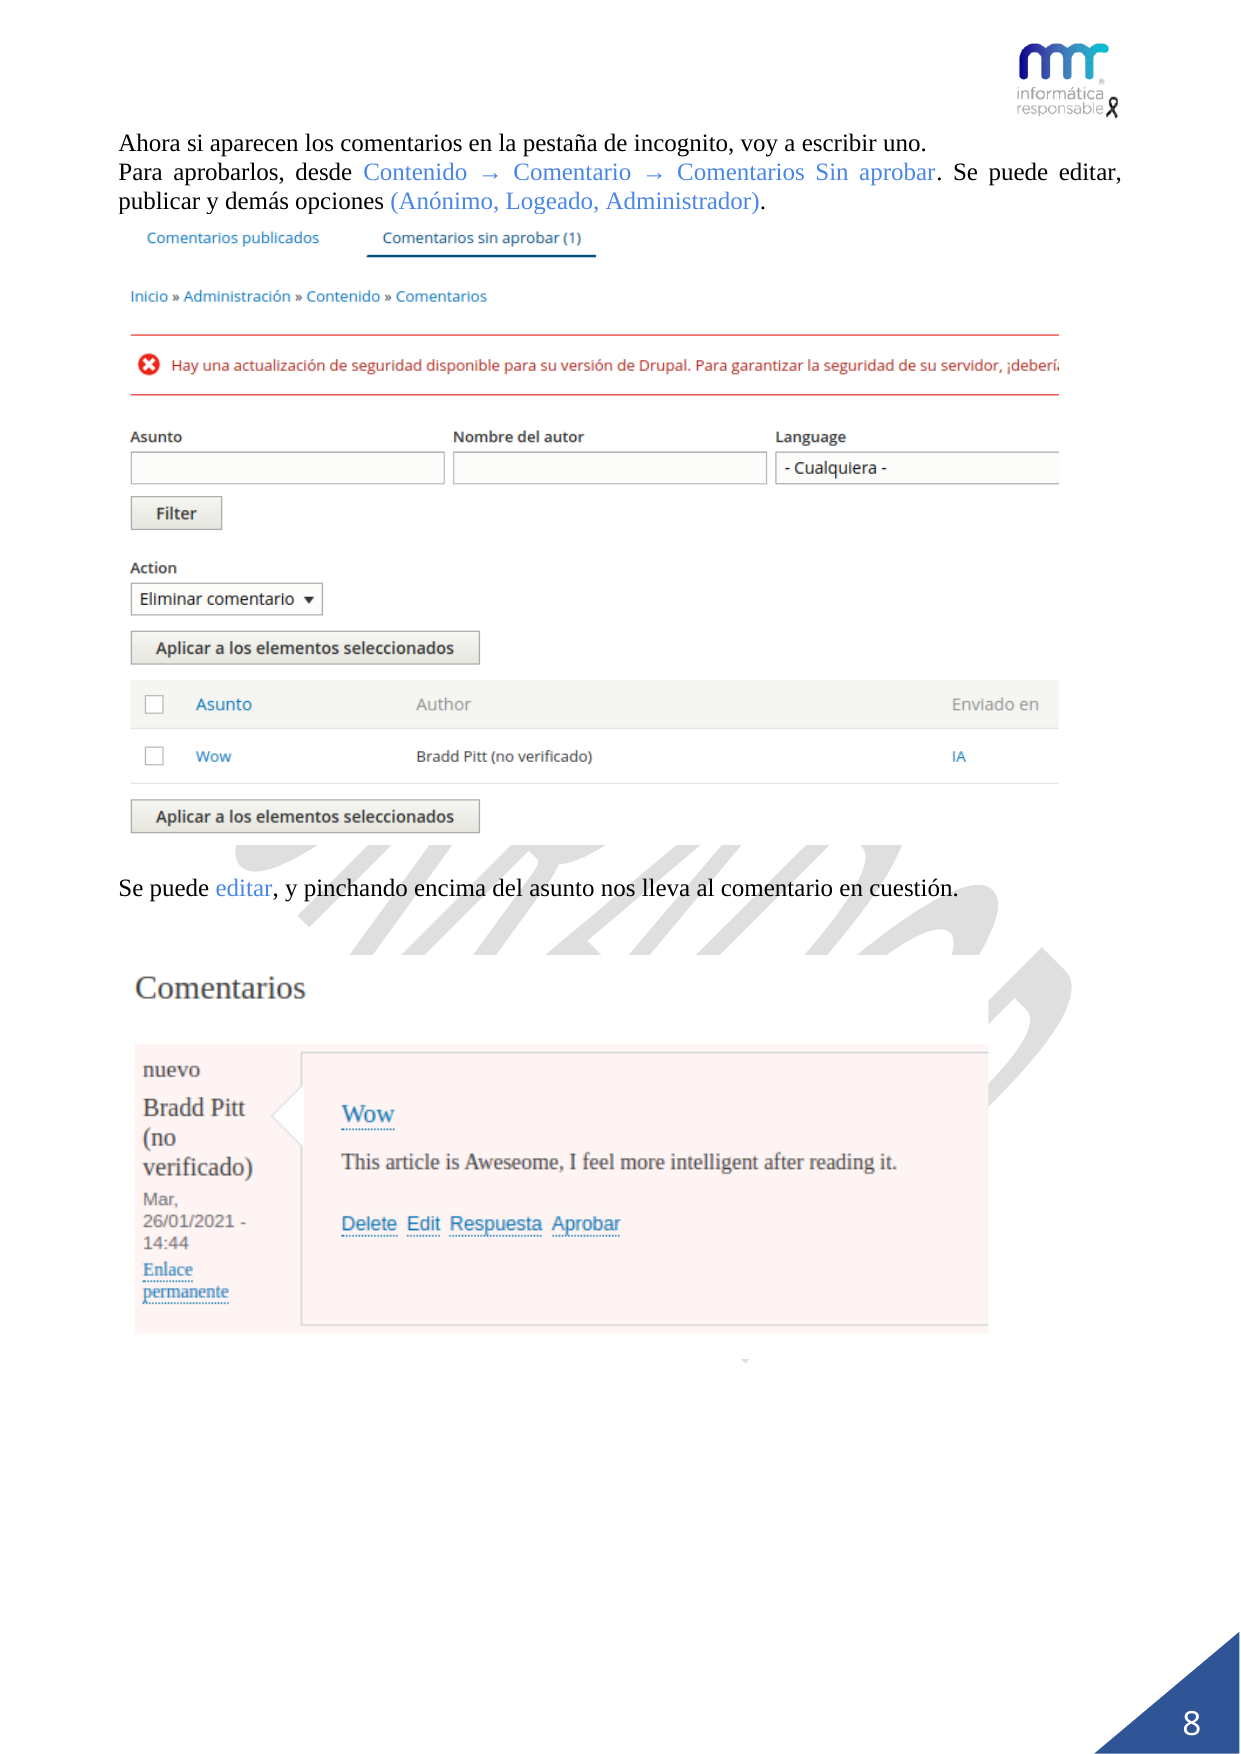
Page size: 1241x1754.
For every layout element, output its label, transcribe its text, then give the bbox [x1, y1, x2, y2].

text Ahora si aparecen los comentarios en la pestaña de incognito, voy a escribir uno. [118, 128, 1122, 157]
text Se puede editar, y pinchando encima del asunto nos lleva al comentario en cuestión. [118, 873, 1122, 902]
picture [118, 955, 989, 1359]
picture [118, 214, 1059, 845]
text Para aprobarlos, desde Contenido → Comentario → Comentarios Sin aprobar. Se puede editar, publicar y demás opciones (Anónimo, Logeado, Administrador). [118, 157, 1122, 214]
picture [1004, 29, 1123, 129]
